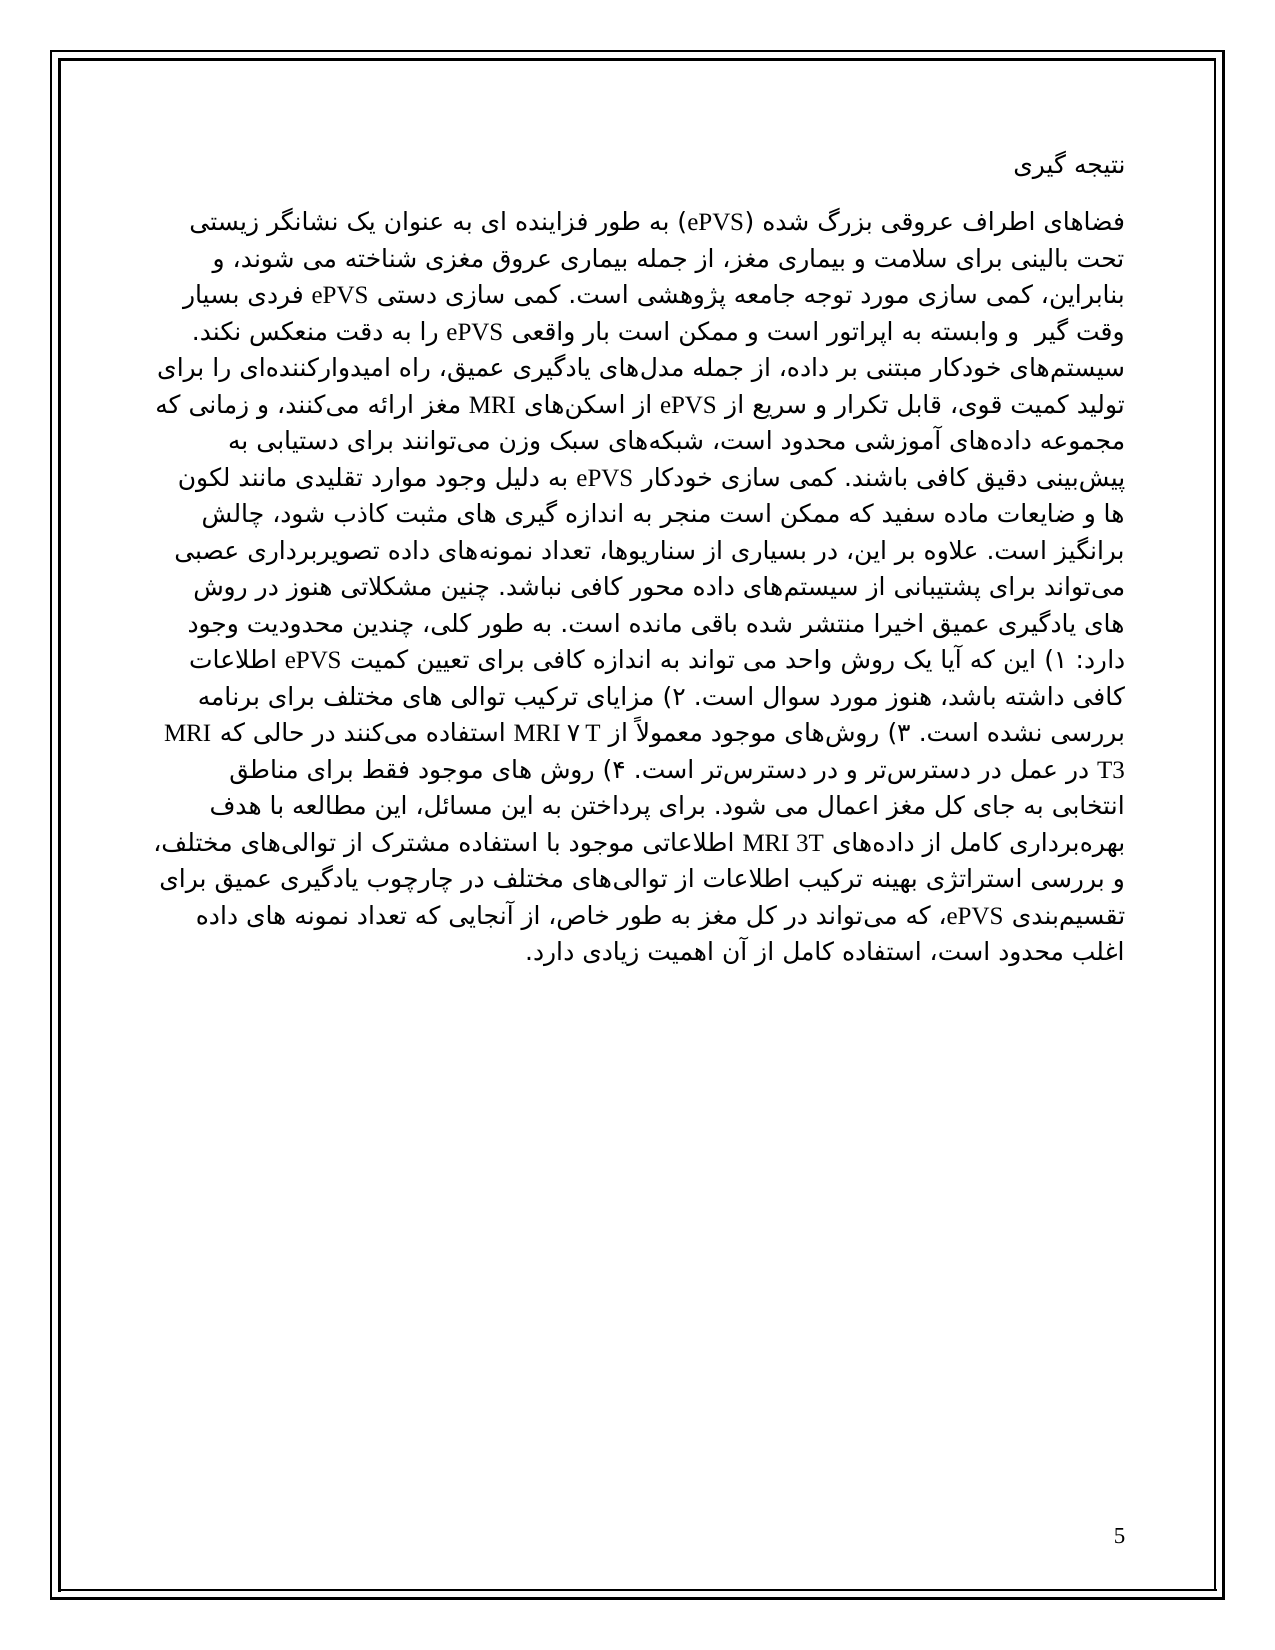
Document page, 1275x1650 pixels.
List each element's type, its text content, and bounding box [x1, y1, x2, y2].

text فضاهای اطراف عروقی بزرگ شده (ePVS) به طور فزاینده ای به عنوان یک نشانگر زیستی تحت بالینی برای سلامت و بیماری مغز، از جمله بیماری عروق مغزی شناخته می شوند، و بنابراین، کمی سازی مورد توجه جامعه پژوهشی است. کمی سازی دستی ePVS فردی بسیار وقت گیر و وابسته به اپراتور است و ممکن است بار واقعی ePVS را به دقت منعکس نکند. سیستم‌های خودکار مبتنی بر داده، از جمله مدل‌های یادگیری عمیق، راه امیدوارکننده‌ای را برای تولید کمیت قوی، قابل تکرار و سریع از ePVS از اسکن‌های MRI مغز ارائه می‌کنند، و زمانی که مجموعه داده‌های آموزشی محدود است، شبکه‌های سبک وزن می‌توانند برای دستیابی به پیش‌بینی دقیق کافی باشند. کمی سازی خودکار ePVS به دلیل وجود موارد تقلیدی مانند لکون ها و ضایعات ماده سفید که ممکن است منجر به اندازه گیری های مثبت کاذب شود، چالش برانگیز است. علاوه بر این، در بسیاری از سناریوها، تعداد نمونه‌های داده تصویربرداری عصبی می‌تواند برای پشتیبانی از سیستم‌های داده محور کافی نباشد. چنین مشکلاتی هنوز در روش های یادگیری عمیق اخیرا منتشر شده باقی مانده است. به طور کلی، چندین محدودیت وجود دارد: ۱) این که آیا یک روش واحد می تواند به اندازه کافی برای تعیین کمیت ePVS اطلاعات کافی داشته باشد، هنوز مورد سوال است. ۲) مزایای ترکیب توالی های مختلف برای برنامه بررسی نشده است. ۳) روش‌های موجود معمولاً از MRI ​​۷T استفاده می‌کنند در حالی که MRI T3 در عمل در دسترس‌تر و در دسترس‌تر است. ۴) روش های موجود فقط برای مناطق انتخابی به جای کل مغز اعمال می شود. برای پرداختن به این مسائل، این مطالعه با هدف بهره‌برداری کامل از داده‌های MRI 3T اطلاعاتی موجود با استفاده مشترک از توالی‌های مختلف، و بررسی استراتژی بهینه ترکیب اطلاعات از توالی‌های مختلف در چارچوب یادگیری عمیق برای تقسیم‌بندی ePVS، که می‌تواند در کل مغز به طور خاص، از آنجایی که تعداد نمونه های داده اغلب محدود است، استفاده کامل از آن اهمیت زیادی دارد. [150, 207, 1125, 967]
text نتیجه گیری [150, 150, 1125, 179]
